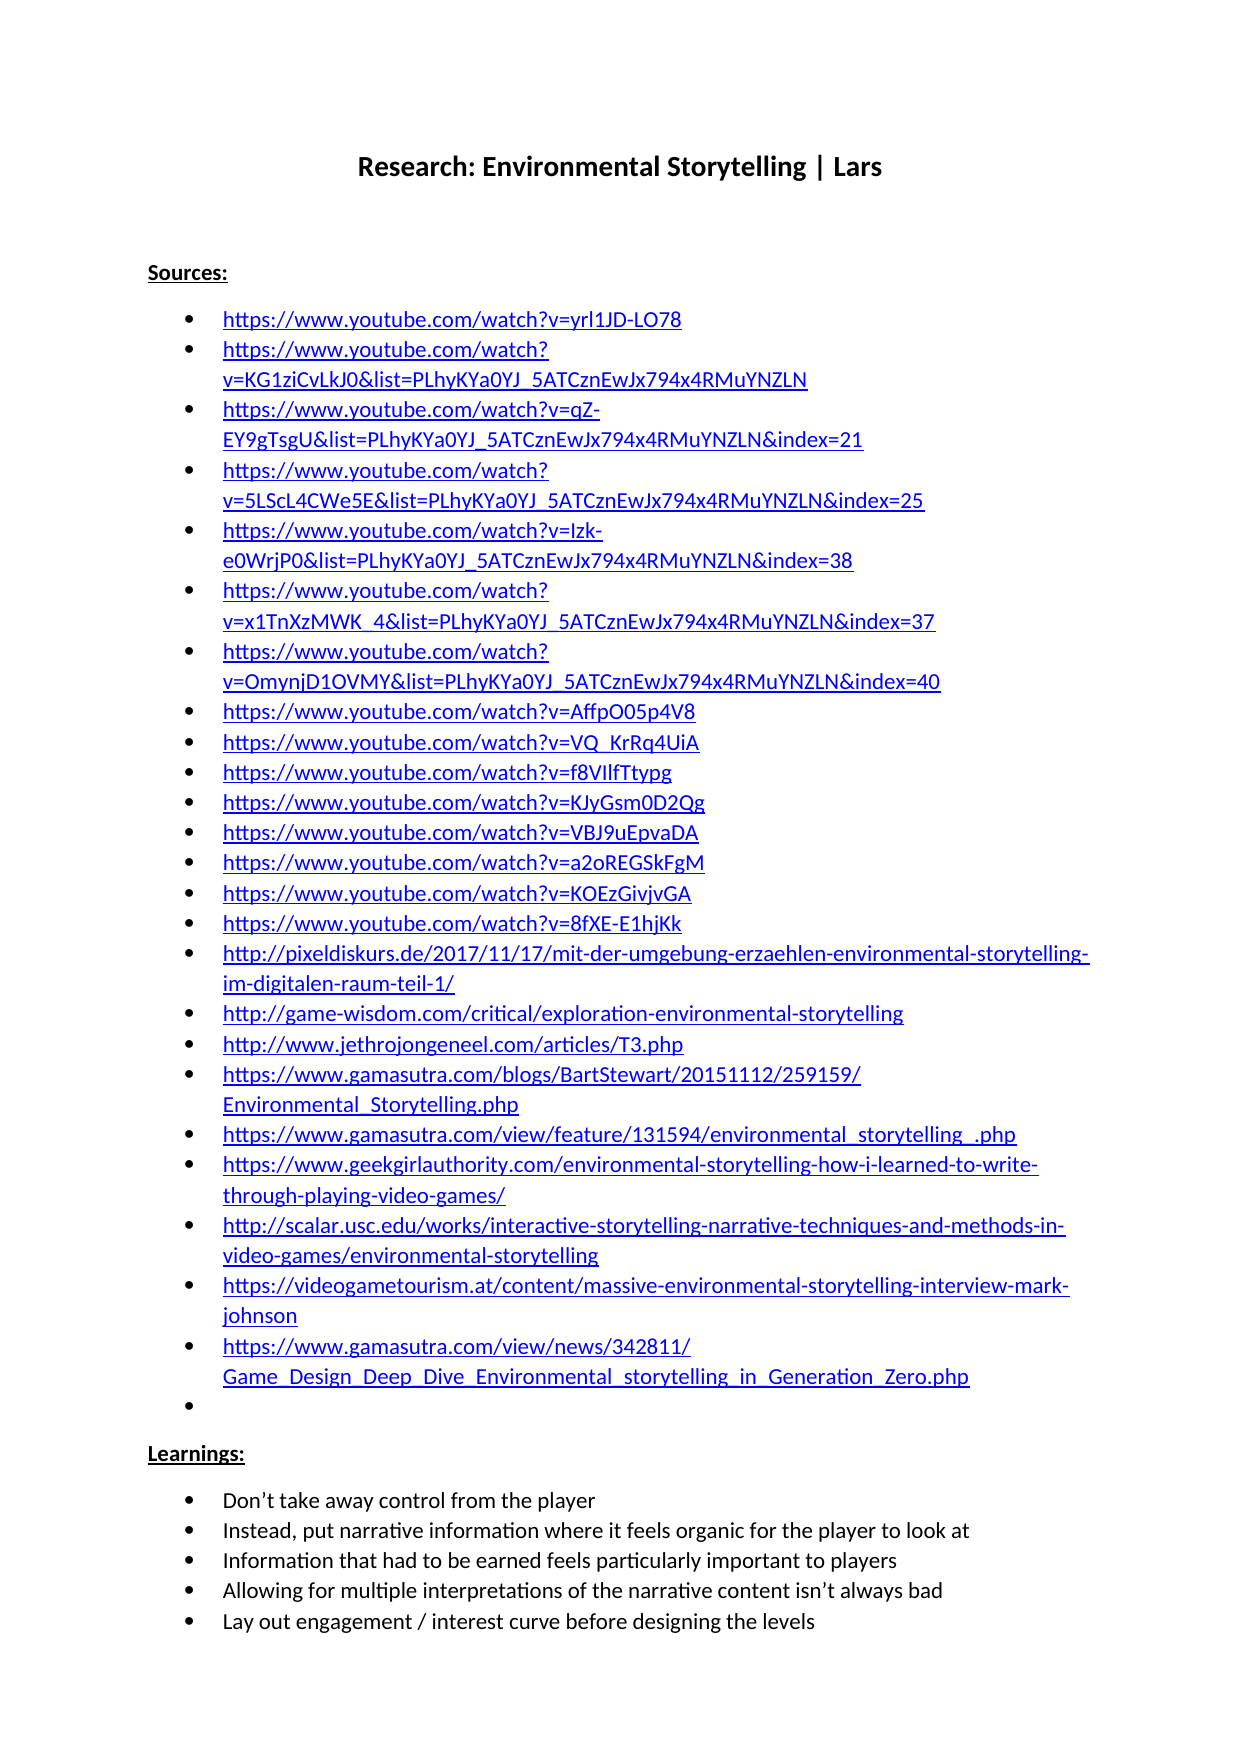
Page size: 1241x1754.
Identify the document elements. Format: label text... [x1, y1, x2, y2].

list https://www.youtube.com/watch?v=AffpO05p4V8 [185, 697, 1093, 725]
list https://www.youtube.com/watch?v=yrl1JD-LO78 [185, 305, 1093, 333]
list https://www.youtube.com/watch?v=5LScL4CWe5E&list=PLhyKYa0YJ_5ATCznEwJx794x4RMuYNZLN&index=25 [185, 456, 1093, 514]
list https://www.gamasutra.com/view/news/342811/Game_Design_Deep_Dive_Environmental_storytelling_in_Generation_Zero.php [185, 1332, 1093, 1390]
list Lay out engagement / interest curve before designing the levels [185, 1607, 1093, 1635]
list https://www.gamasutra.com/view/feature/131594/environmental_storytelling_.php [185, 1120, 1093, 1148]
list http://pixeldiskurs.de/2017/11/17/mit-der-umgebung-erzaehlen-environmental-storytelling-im-digitalen-raum-teil-1/ [185, 939, 1093, 997]
list https://www.youtube.com/watch?v=VQ_KrRq4UiA [185, 728, 1093, 756]
list https://www.youtube.com/watch?v=Izk-e0WrjP0&list=PLhyKYa0YJ_5ATCznEwJx794x4RMuYNZLN&index=38 [185, 516, 1093, 574]
list https://www.youtube.com/watch?v=8fXE-E1hjKk [185, 909, 1093, 937]
list Instead, put narrative information where it feels organic for the player to look at [185, 1516, 1093, 1544]
list http://www.jethrojongeneel.com/articles/T3.php [185, 1030, 1093, 1058]
list https://www.youtube.com/watch?v=KJyGsm0D2Qg [185, 788, 1093, 816]
list https://videogametourism.at/content/massive-environmental-storytelling-interview-mark-johnson [185, 1271, 1093, 1329]
list https://www.youtube.com/watch?v=VBJ9uEpvaDA [185, 818, 1093, 846]
list https://www.youtube.com/watch?v=f8VIlfTtypg [185, 758, 1093, 786]
list Allowing for multiple interpretations of the narrative content isn’t always bad [185, 1577, 1093, 1604]
list https://www.youtube.com/watch?v=x1TnXzMWK_4&list=PLhyKYa0YJ_5ATCznEwJx794x4RMuYNZLN&index=37 [185, 577, 1093, 635]
list https://www.youtube.com/watch?v=KG1ziCvLkJ0&list=PLhyKYa0YJ_5ATCznEwJx794x4RMuYNZLN [185, 335, 1093, 393]
list https://www.geekgirlauthority.com/environmental-storytelling-how-i-learned-to-write-through-playing-video-games/ [185, 1151, 1093, 1209]
list https://www.youtube.com/watch?v=qZ-EY9gTsgU&list=PLhyKYa0YJ_5ATCznEwJx794x4RMuYNZLN&index=21 [185, 395, 1093, 453]
list http://scalar.usc.edu/works/interactive-storytelling-narrative-techniques-and-methods-in-video-games/environmental-storytelling [185, 1211, 1093, 1269]
list Don’t take away control from the player [185, 1486, 1093, 1514]
list https://www.gamasutra.com/blogs/BartStewart/20151112/259159/Environmental_Storytelling.php [185, 1060, 1093, 1118]
text Research: Environmental Storytelling | Lars [148, 148, 1093, 183]
list https://www.youtube.com/watch?v=a2oREGSkFgM [185, 848, 1093, 876]
list http://game-wisdom.com/critical/exploration-environmental-storytelling [185, 999, 1093, 1027]
text Sources: [148, 258, 1093, 286]
list Information that had to be earned feels particularly important to players [185, 1546, 1093, 1574]
list https://www.youtube.com/watch?v=KOEzGivjvGA [185, 879, 1093, 907]
list https://www.youtube.com/watch?v=OmynjD1OVMY&list=PLhyKYa0YJ_5ATCznEwJx794x4RMuYNZLN&index=40 [185, 637, 1093, 695]
text Learnings: [148, 1439, 1093, 1467]
